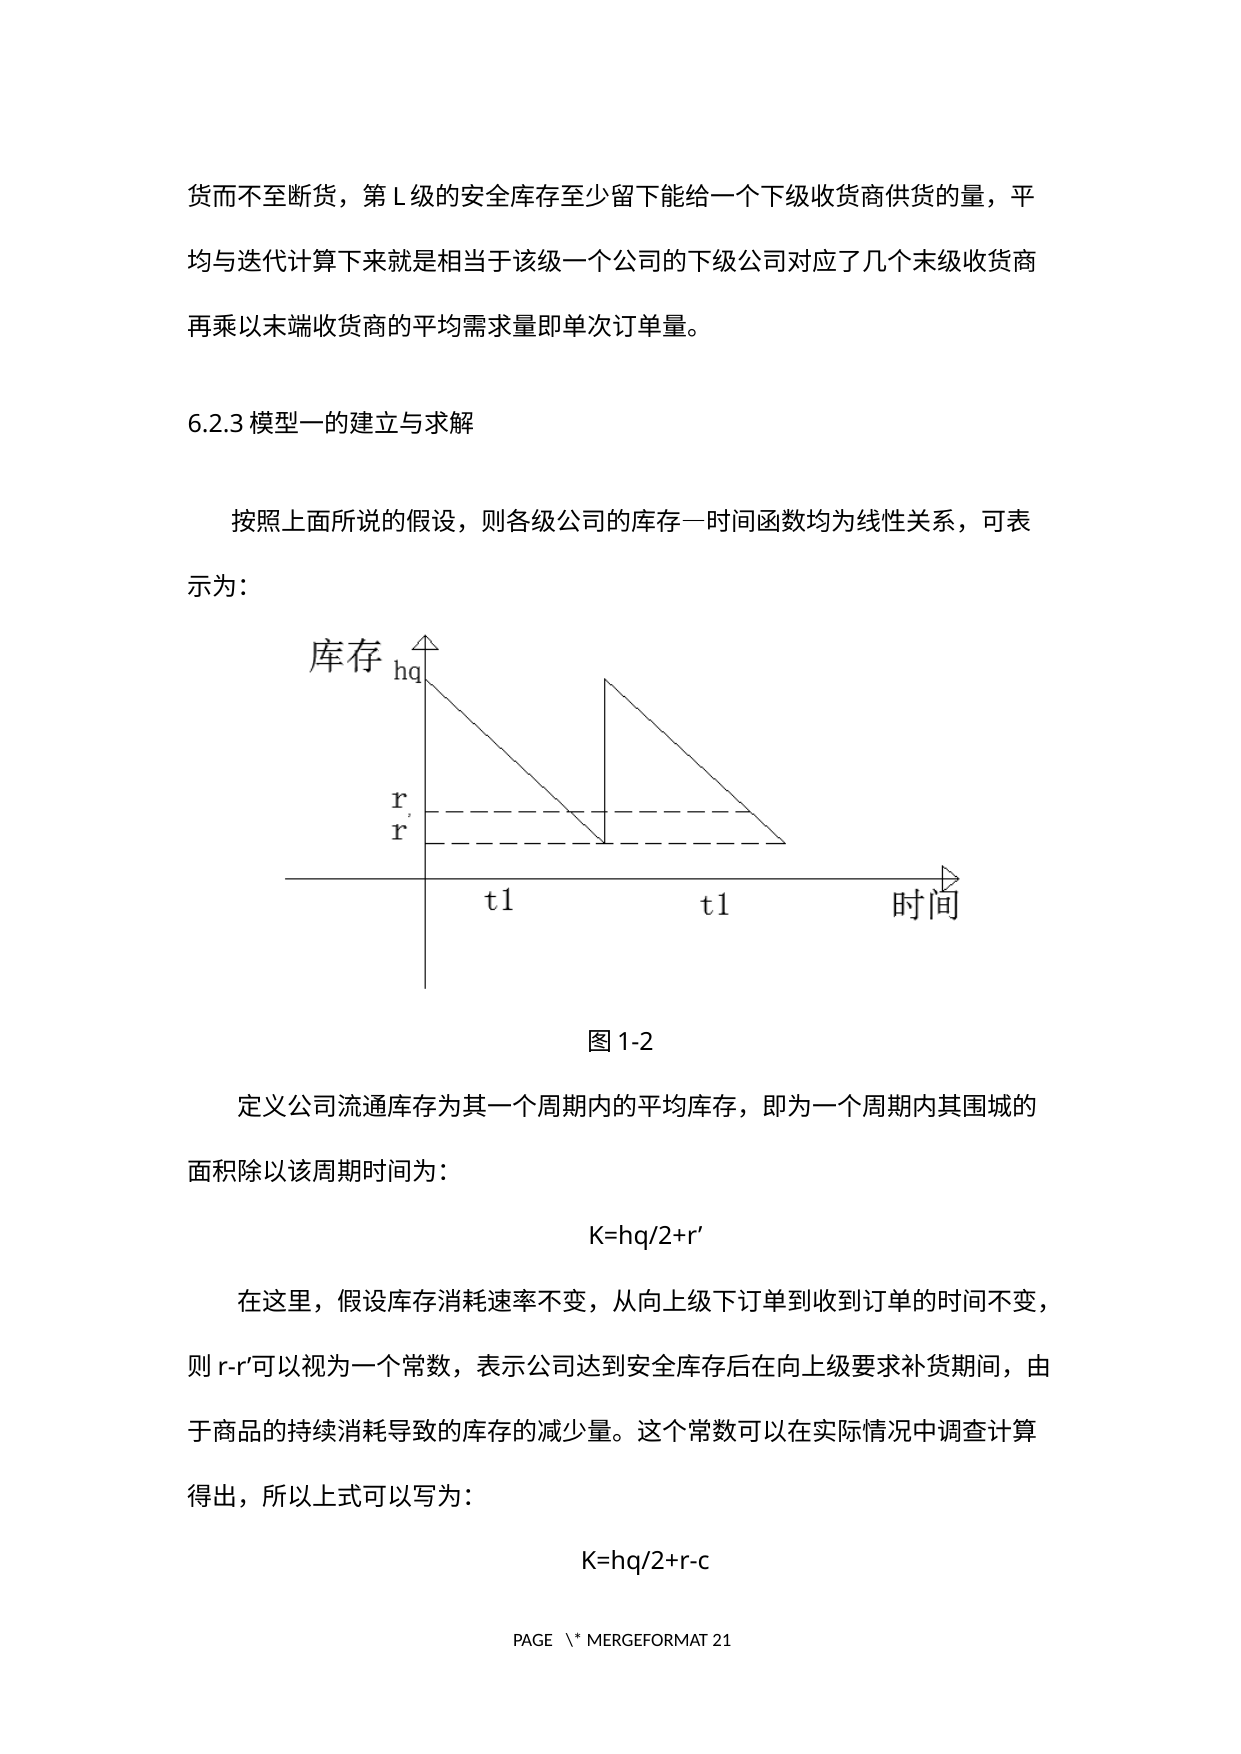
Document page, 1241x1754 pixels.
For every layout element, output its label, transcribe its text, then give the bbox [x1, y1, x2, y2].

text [187, 162, 1053, 357]
picture [257, 617, 983, 996]
text 在这里，假设库存消耗速率不变，从向上级下订单到收到订单的时间不变，则r-r’可以视为一个常数，表示公司达到安全库存后在向上级要求补货期间，由于商品的持续消耗导致的库存的减少量。这个常数可以在实际情况中调查计算得出，所以上式可以写为： [187, 1267, 1053, 1527]
text 图1-2 [187, 1007, 1053, 1072]
text K=hq/2+r’ [187, 1202, 1053, 1267]
text 6.2.3模型一的建立与求解 [187, 389, 1053, 454]
text K=hq/2+r-c [187, 1527, 1053, 1592]
text 按照上面所说的假设，则各级公司的库存—时间函数均为线性关系，可表示为： [187, 487, 1053, 617]
text 定义公司流通库存为其一个周期内的平均库存，即为一个周期内其围城的面积除以该周期时间为： [187, 1072, 1053, 1202]
